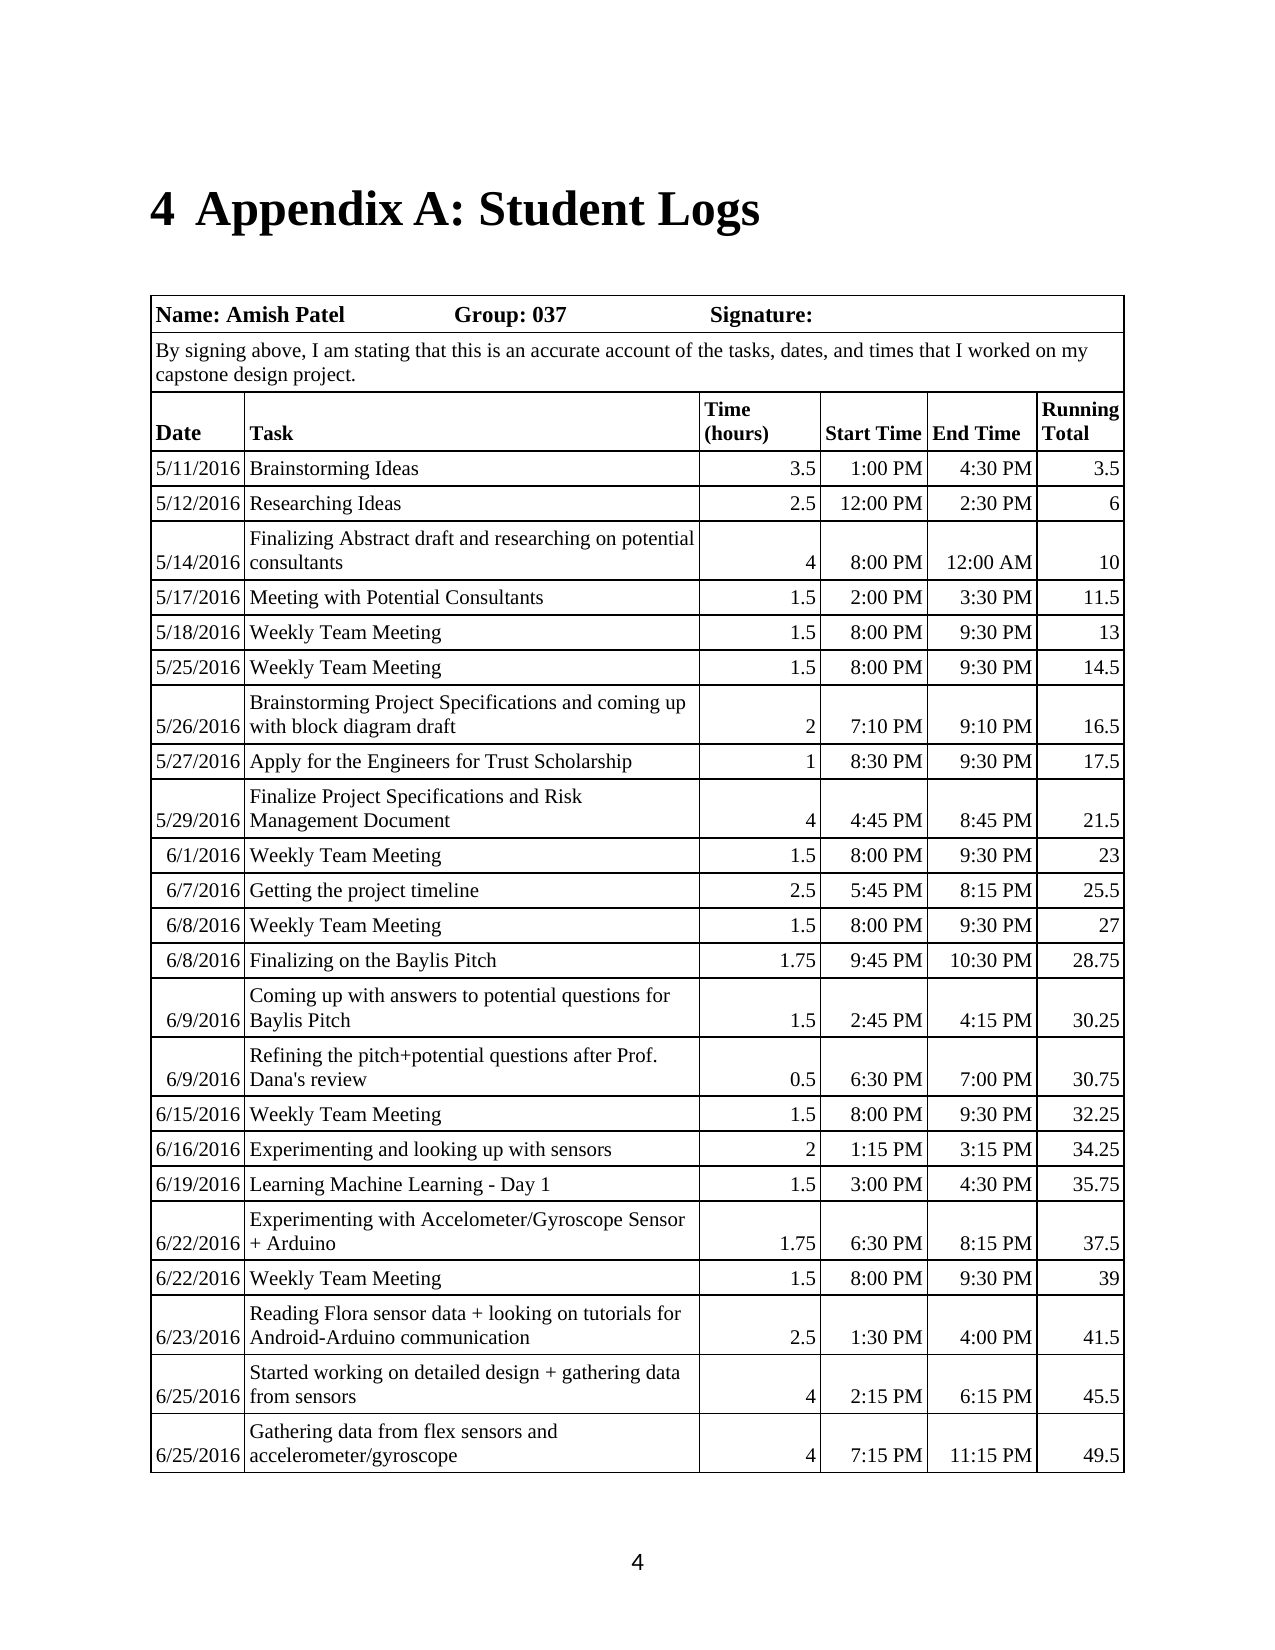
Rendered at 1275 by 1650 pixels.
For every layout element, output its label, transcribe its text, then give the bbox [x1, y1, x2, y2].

table_cell Getting the project timeline [245, 874, 699, 907]
table_cell 11.5 [1038, 581, 1123, 614]
table_cell 4:45 PM [821, 780, 927, 837]
table_cell 8:00 PM [821, 839, 927, 872]
table_cell 6/23/2016 [152, 1296, 244, 1353]
table_cell 1.5 [700, 651, 820, 684]
table_cell 49.5 [1038, 1414, 1123, 1472]
table_cell Date [152, 393, 244, 450]
table_cell 1.5 [700, 839, 820, 872]
table_cell 9:30 PM [928, 1097, 1036, 1130]
table_cell 6/25/2016 [152, 1355, 244, 1412]
table_cell 30.25 [1038, 979, 1123, 1036]
table_cell 39 [1038, 1261, 1123, 1294]
table_cell 1:00 PM [821, 452, 927, 485]
table_cell 25.5 [1038, 874, 1123, 907]
table_header Name: Amish Patel Group: 037 Signature: [152, 296, 1123, 332]
table_cell 32.25 [1038, 1097, 1123, 1130]
table_cell Experimenting and looking up with sensors [245, 1132, 699, 1165]
table_cell 8:00 PM [821, 651, 927, 684]
table_cell Weekly Team Meeting [245, 909, 699, 942]
table_cell 9:30 PM [928, 745, 1036, 778]
table_cell 1:30 PM [821, 1296, 927, 1353]
table_cell 34.25 [1038, 1132, 1123, 1165]
table_cell 2.5 [700, 874, 820, 907]
table_cell Finalizing Abstract draft and researching on potential consultants [245, 522, 699, 579]
table_cell 17.5 [1038, 745, 1123, 778]
table_cell 6:30 PM [821, 1202, 927, 1259]
table_cell 8:00 PM [821, 522, 927, 579]
table_cell 8:15 PM [928, 874, 1036, 907]
table_cell 8:00 PM [821, 616, 927, 649]
table_cell End Time [928, 393, 1036, 450]
table_cell 0.5 [700, 1038, 820, 1095]
table_cell 8:30 PM [821, 745, 927, 778]
table_cell 8:00 PM [821, 1097, 927, 1130]
table_cell Finalize Project Specifications and Risk Management Document [245, 780, 699, 837]
table_cell 6/8/2016 [152, 909, 244, 942]
table_cell 6/15/2016 [152, 1097, 244, 1130]
table_cell 1.75 [700, 944, 820, 977]
table_cell Reading Flora sensor data + looking on tutorials for Android-Arduino communication [245, 1296, 699, 1353]
table_cell 1.5 [700, 1167, 820, 1200]
table_cell Weekly Team Meeting [245, 839, 699, 872]
table_cell 3:15 PM [928, 1132, 1036, 1165]
table_cell 5/14/2016 [152, 522, 244, 579]
table_cell 5/17/2016 [152, 581, 244, 614]
table_cell 1:15 PM [821, 1132, 927, 1165]
table_cell Gathering data from flex sensors and accelerometer/gyroscope [245, 1414, 699, 1472]
table_cell Brainstorming Project Specifications and coming up with block diagram draft [245, 686, 699, 743]
table_cell 7:10 PM [821, 686, 927, 743]
table_cell Weekly Team Meeting [245, 651, 699, 684]
table_cell 8:15 PM [928, 1202, 1036, 1259]
table_cell 2:15 PM [821, 1355, 927, 1412]
table_cell Experimenting with Accelometer/Gyroscope Sensor + Arduino [245, 1202, 699, 1259]
table_cell 6/7/2016 [152, 874, 244, 907]
table_cell 13 [1038, 616, 1123, 649]
table_cell 5/26/2016 [152, 686, 244, 743]
table_cell 1.5 [700, 979, 820, 1036]
table_cell 41.5 [1038, 1296, 1123, 1353]
table_cell 35.75 [1038, 1167, 1123, 1200]
table_cell 9:45 PM [821, 944, 927, 977]
table_cell 4 [700, 780, 820, 837]
table_cell 2 [700, 1132, 820, 1165]
table_cell 45.5 [1038, 1355, 1123, 1412]
table_cell 6/8/2016 [152, 944, 244, 977]
table_cell Apply for the Engineers for Trust Scholarship [245, 745, 699, 778]
table_cell 6/16/2016 [152, 1132, 244, 1165]
subtitle Appendix A: Student Logs [150, 179, 1125, 237]
table_cell 9:30 PM [928, 616, 1036, 649]
table_cell 4:15 PM [928, 979, 1036, 1036]
table_cell 2.5 [700, 487, 820, 520]
table_cell 6/25/2016 [152, 1414, 244, 1472]
table_cell 12:00 AM [928, 522, 1036, 579]
table_cell 5:45 PM [821, 874, 927, 907]
table_cell 7:00 PM [928, 1038, 1036, 1095]
table_cell 1 [700, 745, 820, 778]
table_cell 1.75 [700, 1202, 820, 1259]
table_cell 4 [700, 1355, 820, 1412]
table_cell 1.5 [700, 1097, 820, 1130]
table_cell Weekly Team Meeting [245, 1097, 699, 1130]
table_cell 5/12/2016 [152, 487, 244, 520]
table_cell Task [245, 393, 699, 450]
table_cell 8:00 PM [821, 1261, 927, 1294]
table_cell 6/1/2016 [152, 839, 244, 872]
table_cell 2:45 PM [821, 979, 927, 1036]
table_cell 10:30 PM [928, 944, 1036, 977]
table_cell 6:30 PM [821, 1038, 927, 1095]
table_cell 9:30 PM [928, 839, 1036, 872]
table_cell 2.5 [700, 1296, 820, 1353]
table_cell 14.5 [1038, 651, 1123, 684]
table_cell Refining the pitch+potential questions after Prof. Dana's review [245, 1038, 699, 1095]
table_cell 2:00 PM [821, 581, 927, 614]
table_cell Researching Ideas [245, 487, 699, 520]
table_cell 27 [1038, 909, 1123, 942]
table_cell 6/9/2016 [152, 1038, 244, 1095]
table_cell 9:30 PM [928, 651, 1036, 684]
table_cell 5/27/2016 [152, 745, 244, 778]
table_cell 4 [700, 522, 820, 579]
table_cell Finalizing on the Baylis Pitch [245, 944, 699, 977]
table_cell 8:00 PM [821, 909, 927, 942]
table_cell 4:30 PM [928, 452, 1036, 485]
table_cell Start Time [821, 393, 927, 450]
table_cell 6/22/2016 [152, 1261, 244, 1294]
table_cell 6/9/2016 [152, 979, 244, 1036]
table_cell 2:30 PM [928, 487, 1036, 520]
table_cell Learning Machine Learning - Day 1 [245, 1167, 699, 1200]
table_cell 3.5 [1038, 452, 1123, 485]
table_cell Time (hours) [700, 393, 820, 450]
table_cell 1.5 [700, 909, 820, 942]
table_cell 9:30 PM [928, 1261, 1036, 1294]
table_cell 1.5 [700, 1261, 820, 1294]
table_cell Coming up with answers to potential questions for Baylis Pitch [245, 979, 699, 1036]
table_cell 28.75 [1038, 944, 1123, 977]
table_cell Running Total [1038, 393, 1123, 450]
table_cell 21.5 [1038, 780, 1123, 837]
table_cell 5/25/2016 [152, 651, 244, 684]
table_cell 9:10 PM [928, 686, 1036, 743]
table_cell 23 [1038, 839, 1123, 872]
table_cell 3:00 PM [821, 1167, 927, 1200]
table_cell 30.75 [1038, 1038, 1123, 1095]
table_cell 7:15 PM [821, 1414, 927, 1472]
table_cell 11:15 PM [928, 1414, 1036, 1472]
table_cell By signing above, I am stating that this is an accurate account of the tasks, dates, and times that I worked on my capstone design project. [152, 333, 1123, 391]
table_cell 5/29/2016 [152, 780, 244, 837]
table_cell 3:30 PM [928, 581, 1036, 614]
table_cell 4:30 PM [928, 1167, 1036, 1200]
table_cell Meeting with Potential Consultants [245, 581, 699, 614]
table_cell 16.5 [1038, 686, 1123, 743]
table_cell 8:45 PM [928, 780, 1036, 837]
table_cell 6:15 PM [928, 1355, 1036, 1412]
table_cell Weekly Team Meeting [245, 616, 699, 649]
table_cell 4:00 PM [928, 1296, 1036, 1353]
table_cell 2 [700, 686, 820, 743]
table_cell 3.5 [700, 452, 820, 485]
table_cell 6/19/2016 [152, 1167, 244, 1200]
table_cell 5/18/2016 [152, 616, 244, 649]
table_cell 4 [700, 1414, 820, 1472]
table_cell Brainstorming Ideas [245, 452, 699, 485]
table_cell Weekly Team Meeting [245, 1261, 699, 1294]
table_cell Started working on detailed design + gathering data from sensors [245, 1355, 699, 1412]
table_cell 1.5 [700, 581, 820, 614]
table_cell 12:00 PM [821, 487, 927, 520]
table_cell 5/11/2016 [152, 452, 244, 485]
table_cell 6 [1038, 487, 1123, 520]
table_cell 9:30 PM [928, 909, 1036, 942]
table_cell 37.5 [1038, 1202, 1123, 1259]
table_cell 10 [1038, 522, 1123, 579]
table_cell 1.5 [700, 616, 820, 649]
table_cell 6/22/2016 [152, 1202, 244, 1259]
